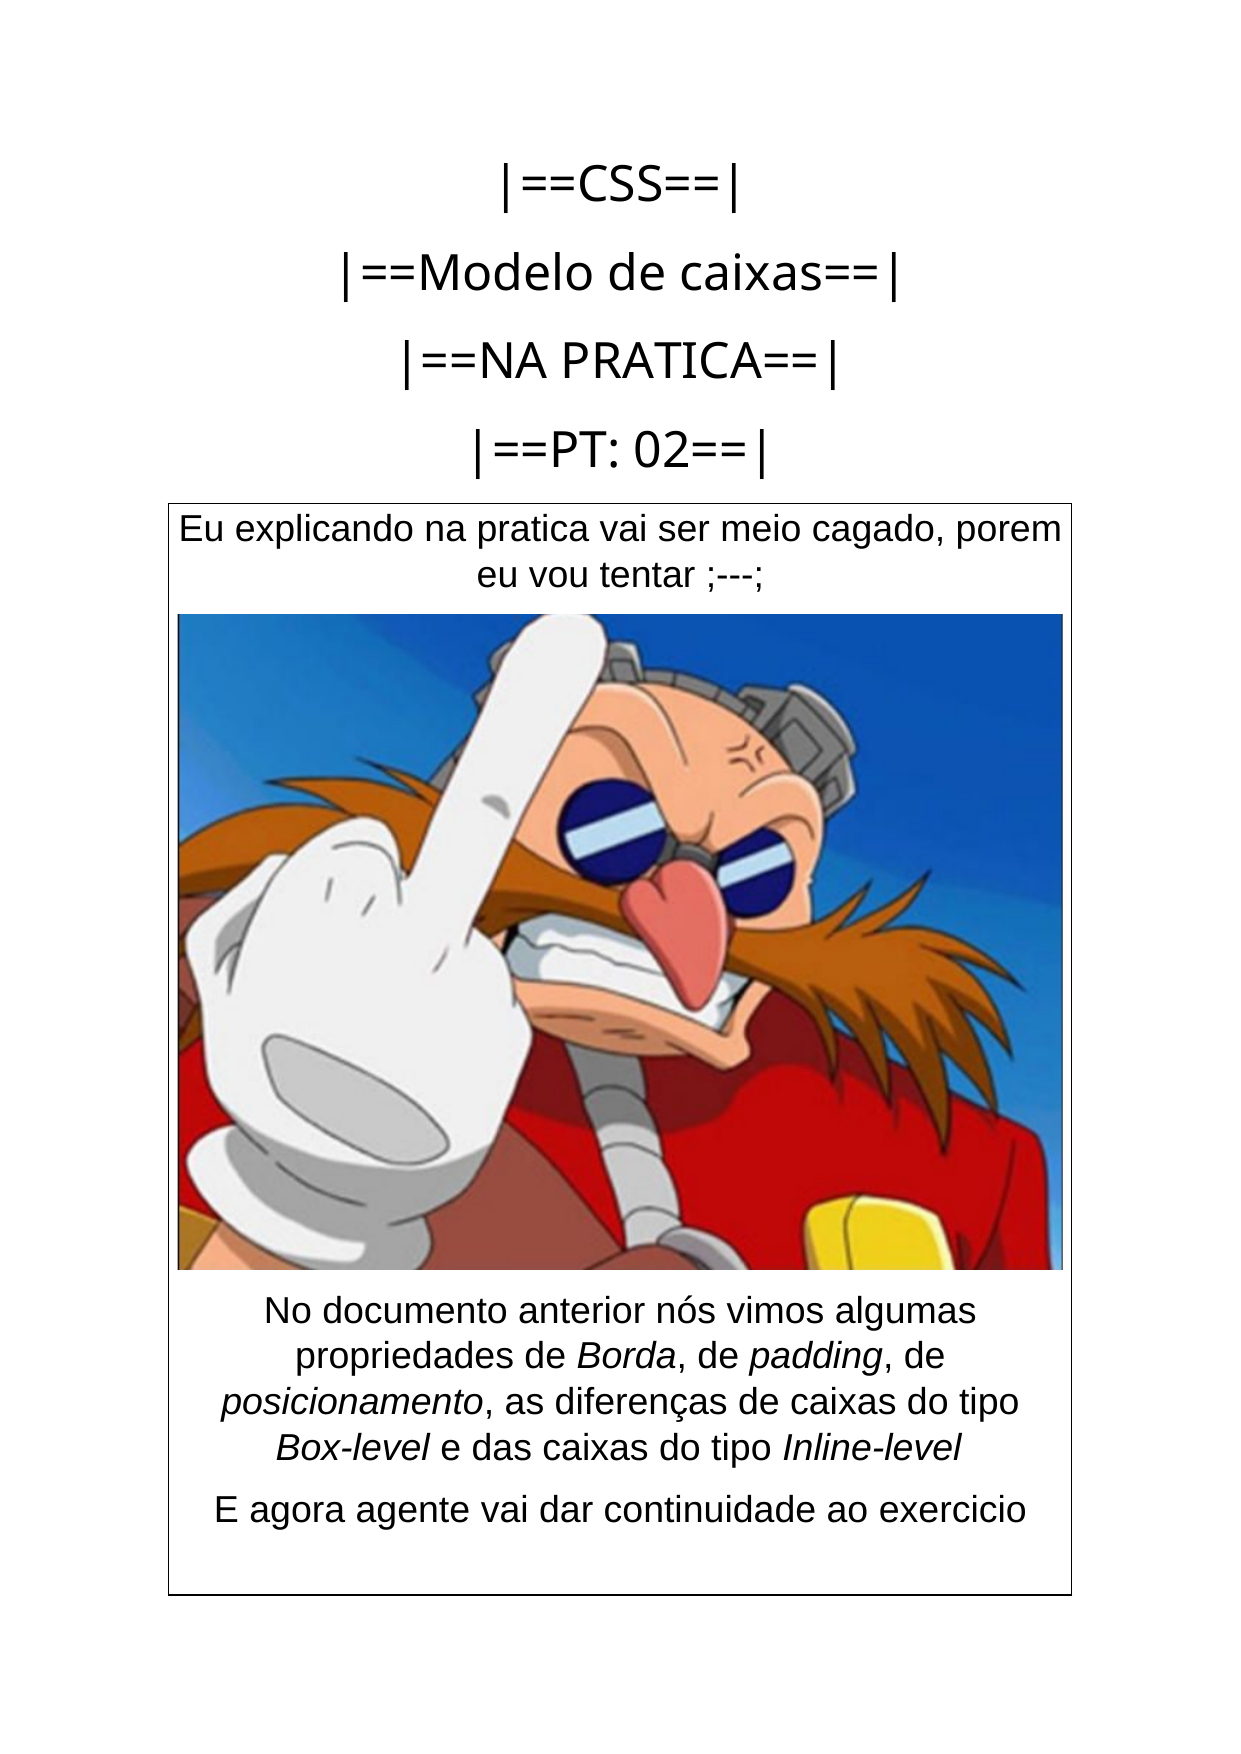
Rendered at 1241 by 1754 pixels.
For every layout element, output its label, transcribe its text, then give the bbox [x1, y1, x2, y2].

text Eu explicando na pratica vai ser meio cagado, porem eu vou tentar ;---; [169, 504, 1071, 595]
text No documento anterior nós vimos algumas propriedades de Borda, de padding, de posicionamento, as diferenças de caixas do tipo Box-level e das caixas do tipo Inline-level [169, 1285, 1071, 1468]
text E agora agente vai dar continuidade ao exercicio [169, 1484, 1071, 1530]
text |==PT: 02==| [177, 414, 1063, 482]
text |==Modelo de caixas==| [177, 236, 1063, 304]
text |==NA PRATICA==| [177, 325, 1063, 393]
picture [177, 614, 1063, 1270]
text |==CSS==| [177, 148, 1063, 216]
